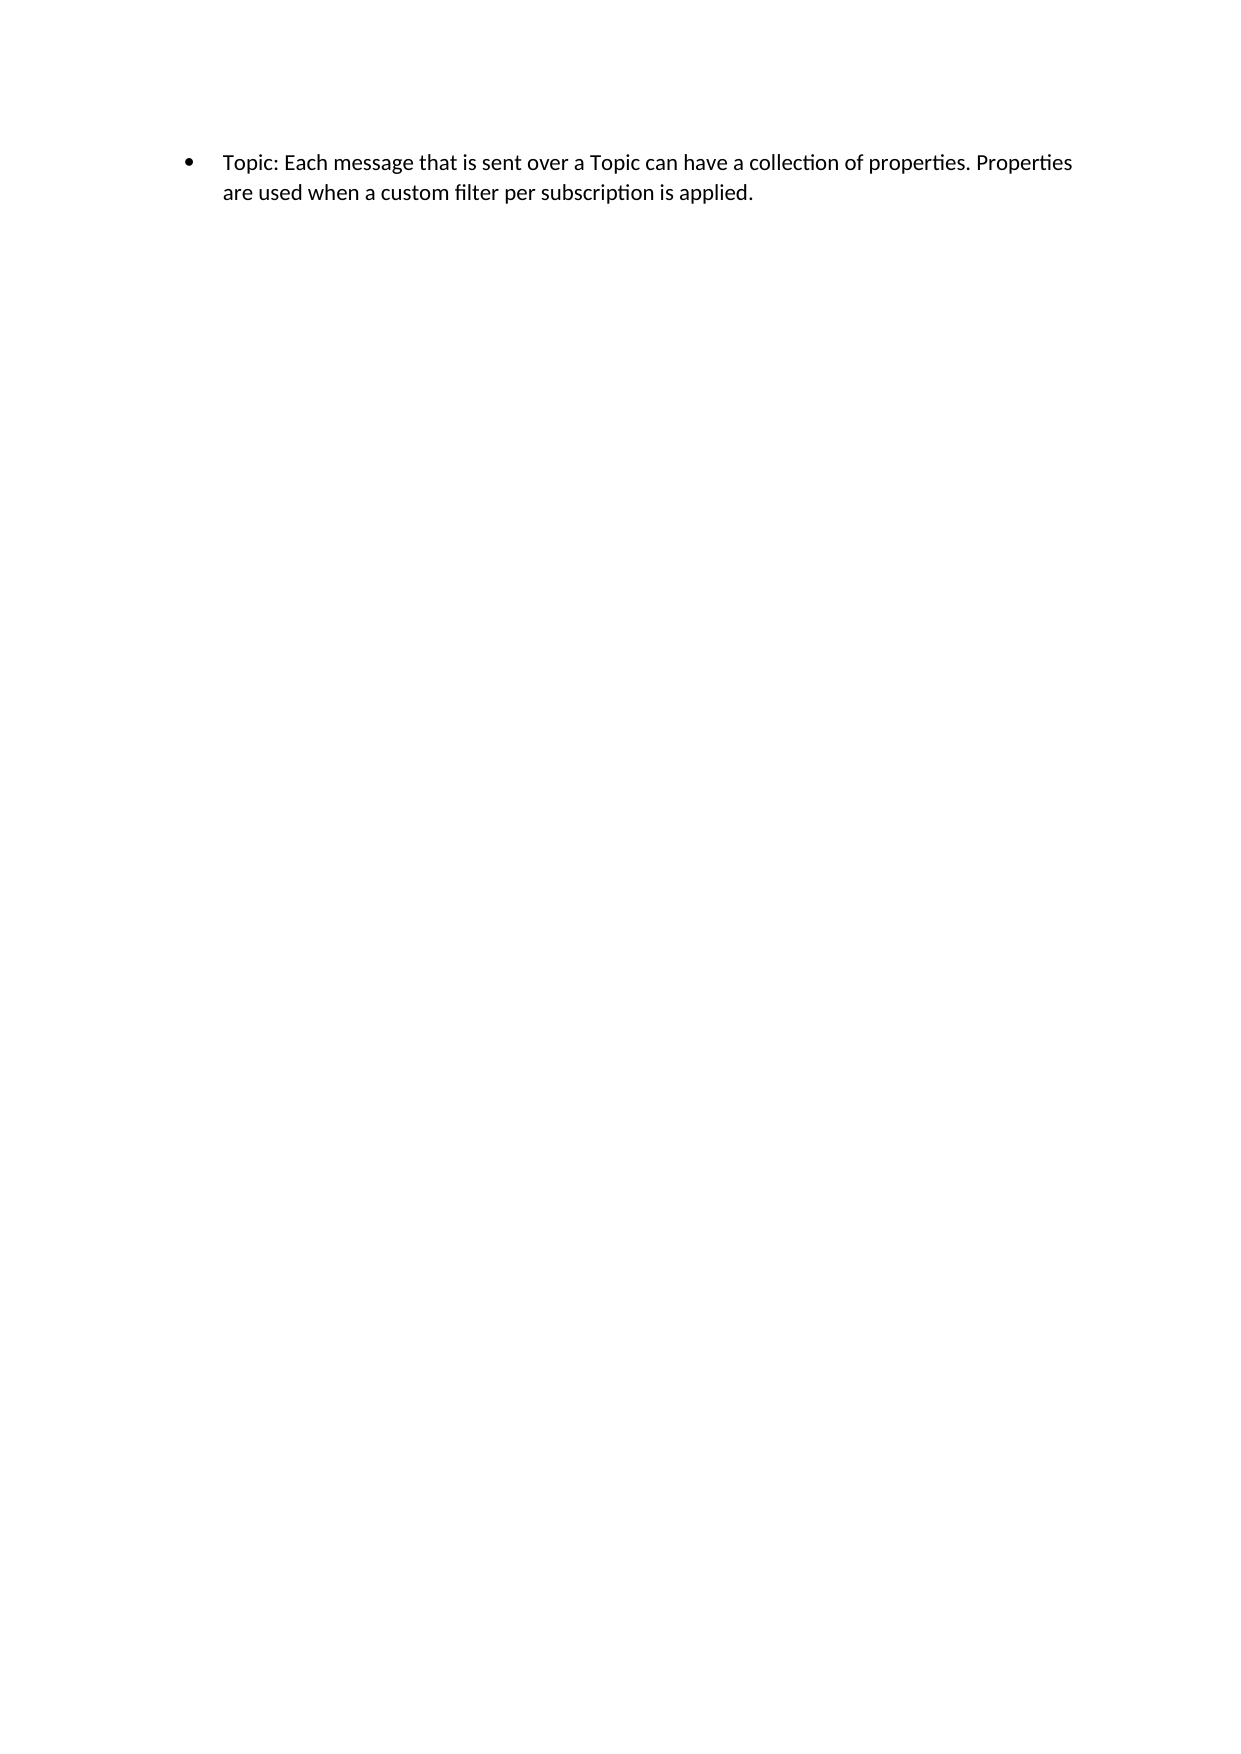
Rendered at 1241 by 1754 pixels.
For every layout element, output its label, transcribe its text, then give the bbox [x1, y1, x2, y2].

list Topic: Each message that is sent over a Topic can have a collection of properties. Properties are used when a custom filter per subscription is applied. [185, 148, 1093, 206]
